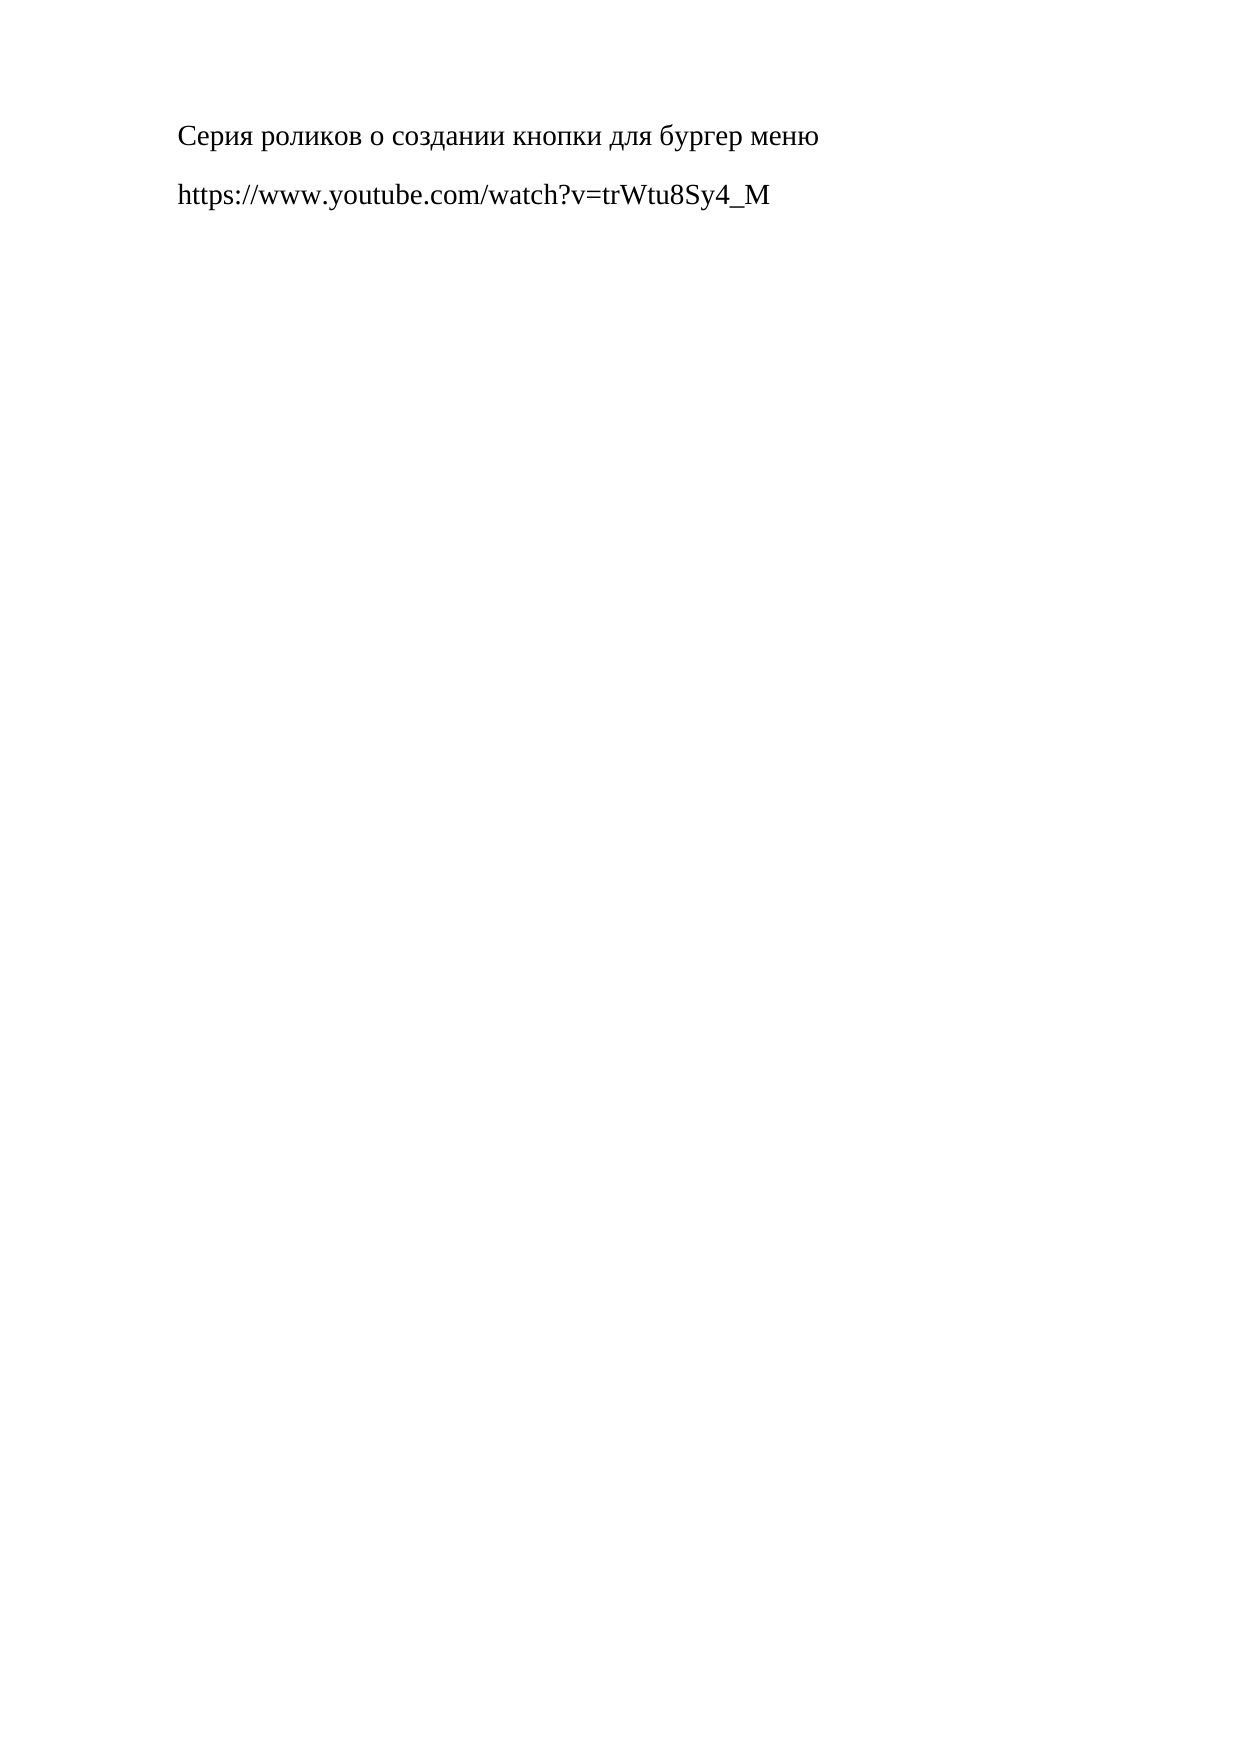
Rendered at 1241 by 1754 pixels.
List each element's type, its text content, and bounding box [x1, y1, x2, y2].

text https://www.youtube.com/watch?v=trWtu8Sy4_M [177, 177, 1152, 211]
text Серия роликов о создании кнопки для бургер меню [177, 118, 1152, 152]
